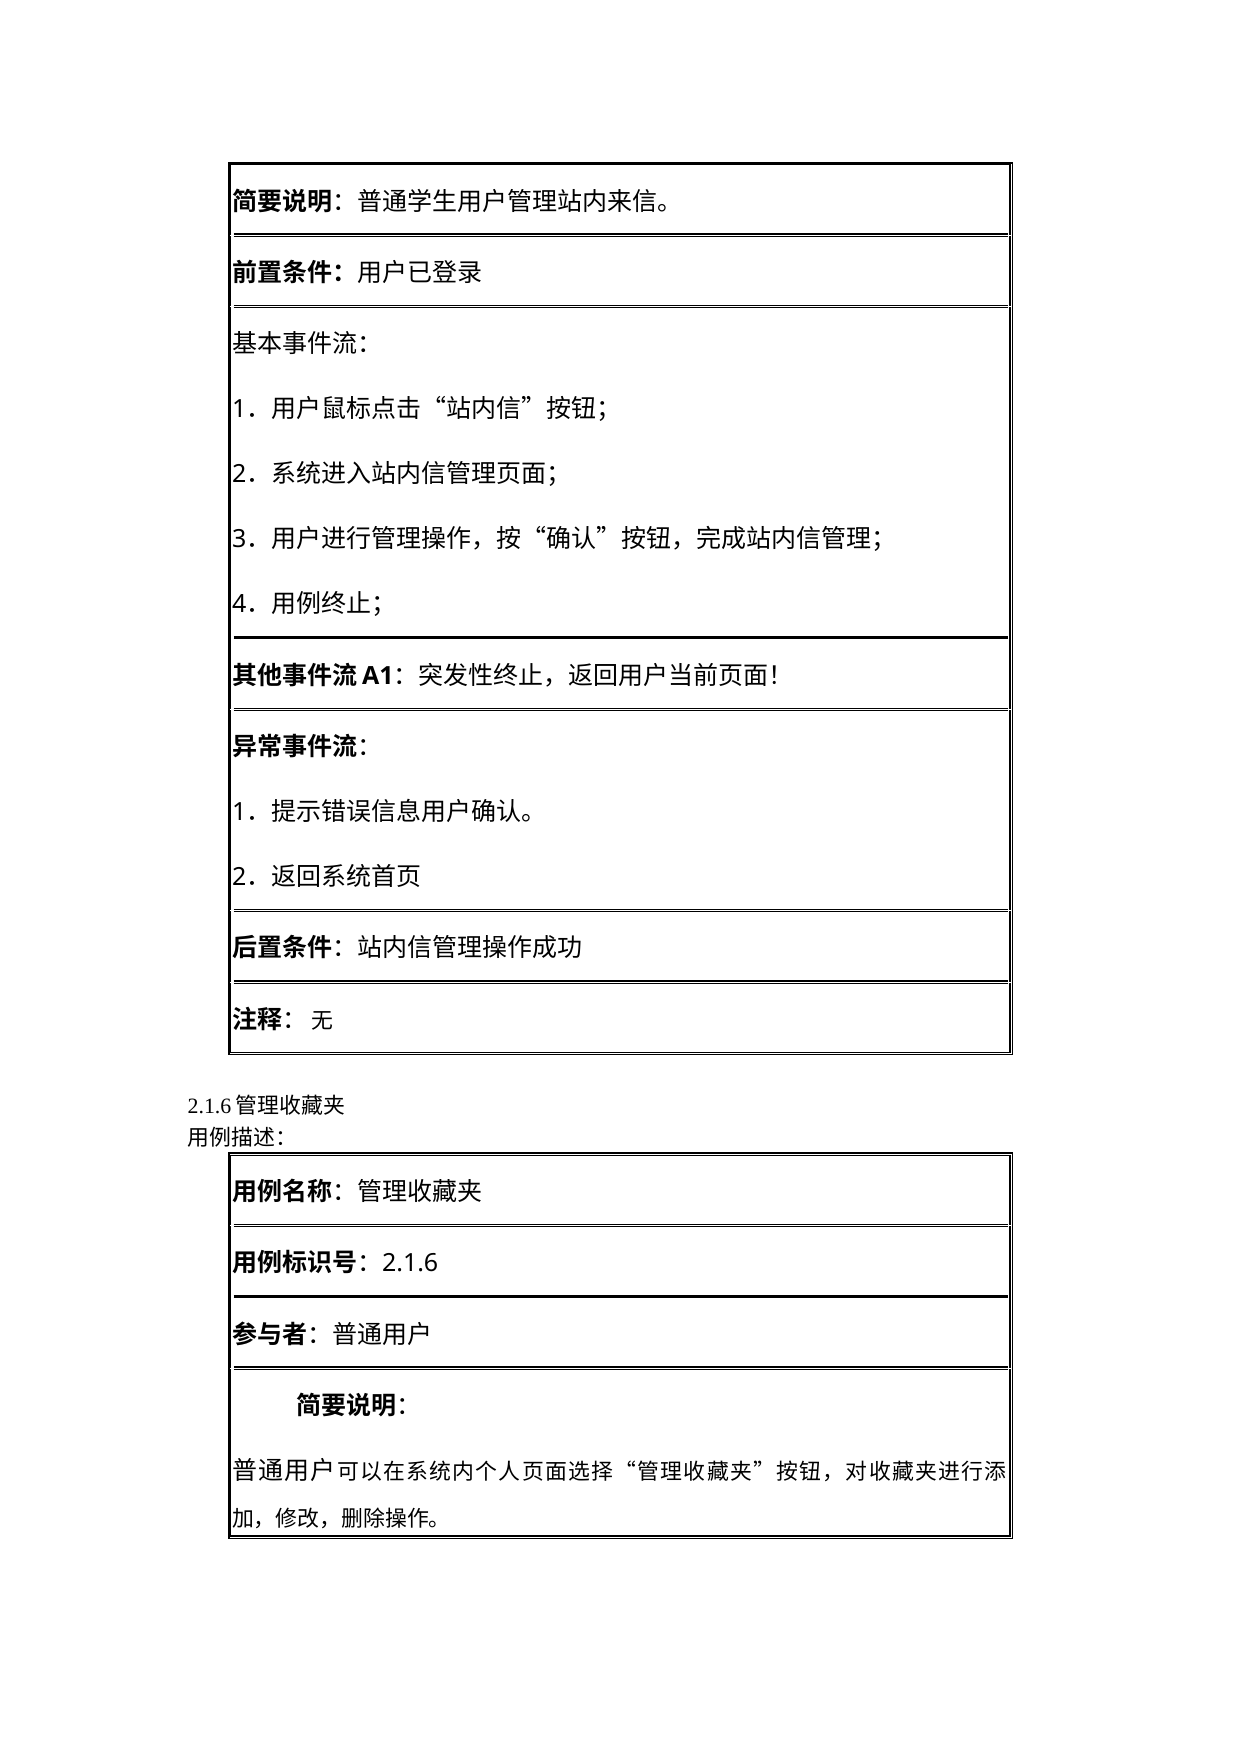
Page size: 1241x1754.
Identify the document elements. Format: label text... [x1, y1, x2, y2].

table_cell 后置条件：站内信管理操作成功 [230, 909, 1011, 980]
table_cell 用例标识号：2.1.6 [231, 1224, 1010, 1295]
table_cell 异常事件流： 1．提示错误信息用户确认。 2．返回系统首页 [231, 708, 1010, 909]
text 用例描述： [187, 1120, 1053, 1152]
table_cell 简要说明：普通学生用户管理站内来信。 [231, 165, 1009, 233]
table_cell 其他事件流A1：突发性终止，返回用户当前页面！ [231, 636, 1009, 707]
table_cell 简要说明： 普通用户可以在系统内个人页面选择“管理收藏夹”按钮，对收藏夹进行添加，修改，删除操作。 [231, 1366, 1010, 1535]
table_cell 参与者：普通用户 [231, 1295, 1009, 1366]
text 2.1.6管理收藏夹 [187, 1087, 1053, 1120]
table_cell 前置条件：用户已登录 [231, 233, 1010, 305]
table_header 用例名称：管理收藏夹 [231, 1156, 1009, 1223]
table_cell 基本事件流： 1．用户鼠标点击“站内信”按钮； 2．系统进入站内信管理页面； 3．用户进行管理操作，按“确认”按钮，完成站内信管理； 4．用例终止； [230, 305, 1011, 636]
table_cell 注释： 无 [231, 980, 1010, 1051]
